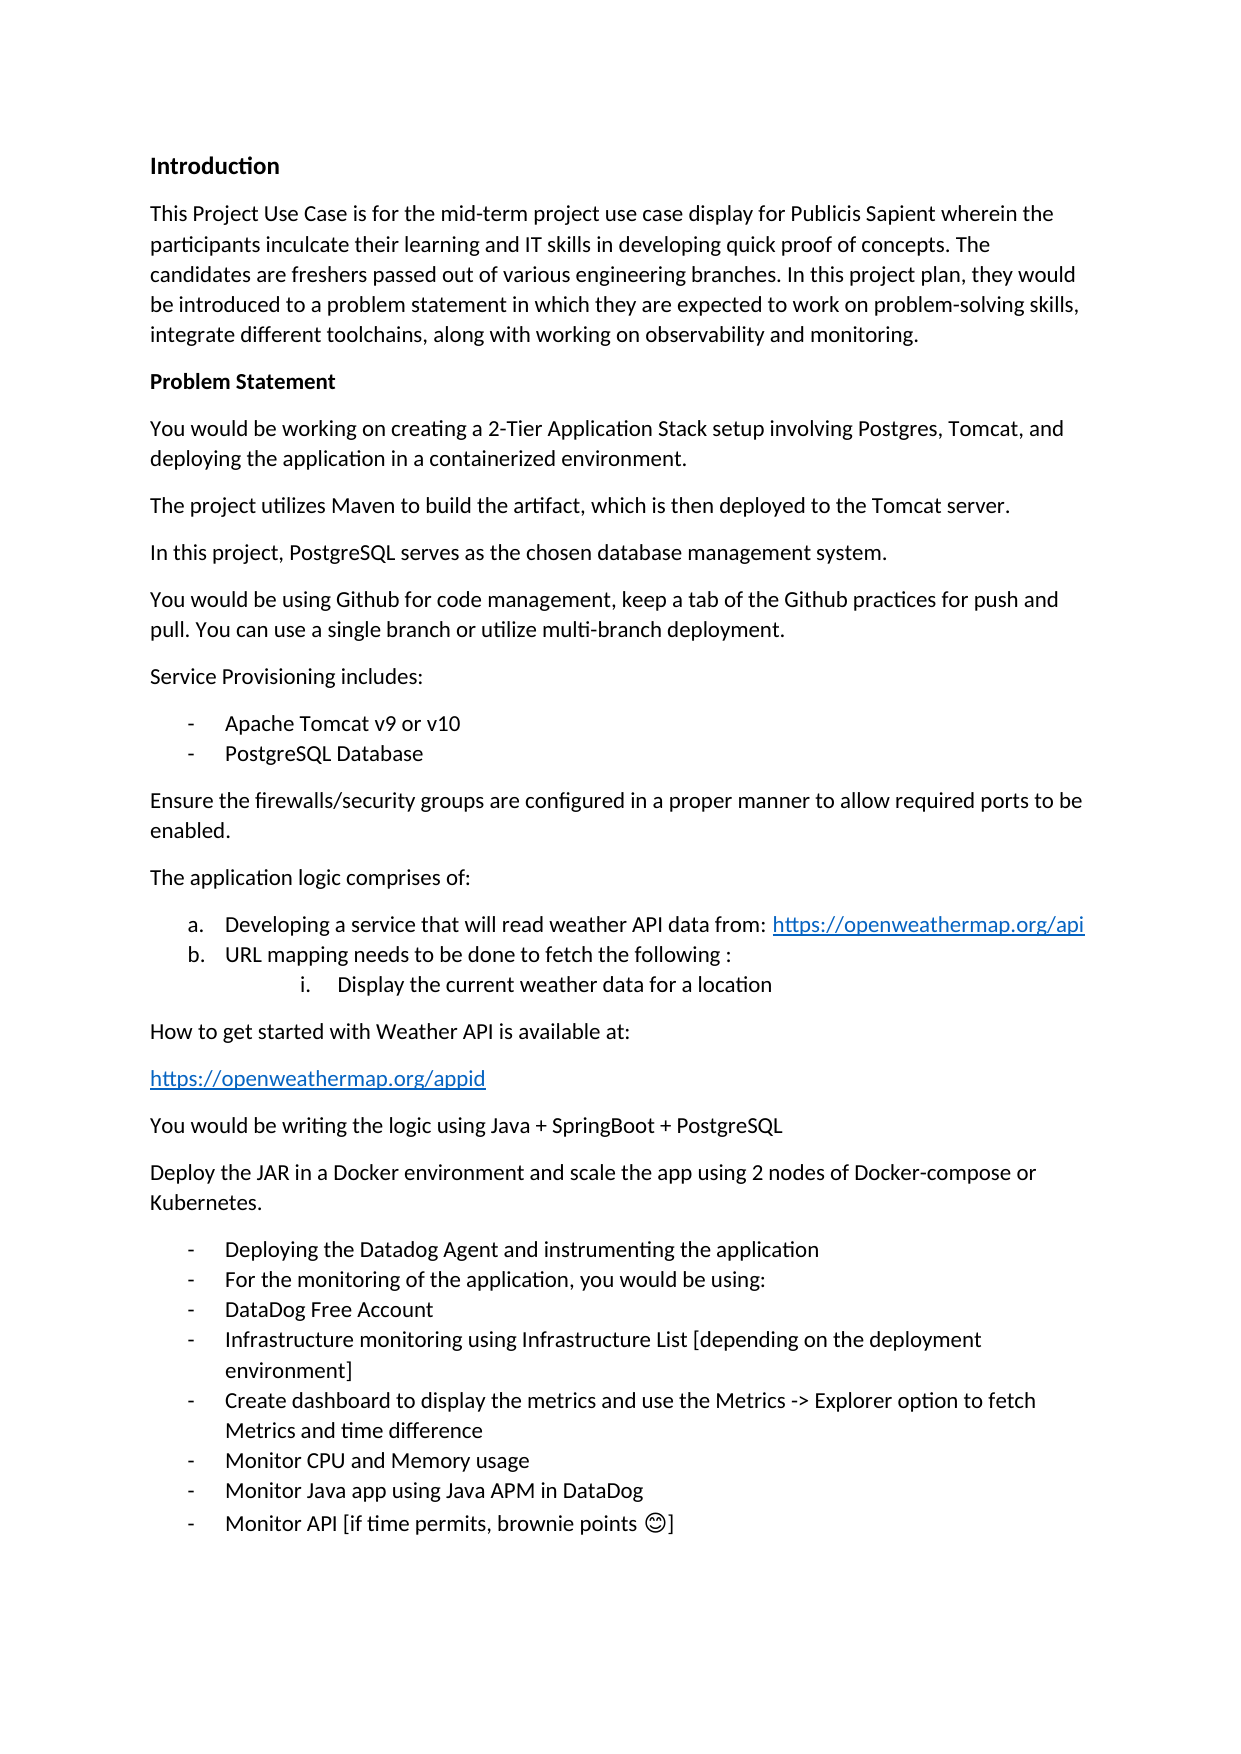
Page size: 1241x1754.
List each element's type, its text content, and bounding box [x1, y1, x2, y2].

list Create dashboard to display the metrics and use the Metrics -> Explorer option to fetch Metrics and time difference [187, 1386, 1090, 1444]
text Service Provisioning includes: [150, 662, 1090, 690]
list Developing a service that will read weather API data from: https://openweathermap.org/api [187, 910, 1090, 938]
list DataDog Free Account [187, 1295, 1090, 1323]
text Introduction [150, 150, 1090, 181]
list For the monitoring of the application, you would be using: [187, 1265, 1090, 1293]
text You would be writing the logic using Java + SpringBoot + PostgreSQL [150, 1111, 1090, 1139]
text https://openweathermap.org/appid [150, 1064, 1090, 1092]
text This Project Use Case is for the mid-term project use case display for Publicis Sapient wherein the participants inculcate their learning and IT skills in developing quick proof of concepts. The candidates are freshers passed out of various engineering branches. In this project plan, they would be introduced to a problem statement in which they are expected to work on problem-solving skills, integrate different toolchains, along with working on observability and monitoring. [150, 199, 1090, 348]
text You would be using Github for code management, keep a tab of the Github practices for push and pull. You can use a single branch or utilize multi-branch deployment. [150, 585, 1090, 643]
text Deploy the JAR in a Docker environment and scale the app using 2 nodes of Docker-compose or Kubernetes. [150, 1158, 1090, 1216]
list URL mapping needs to be done to fetch the following : [187, 940, 1090, 968]
text You would be working on creating a 2-Tier Application Stack setup involving Postgres, Tomcat, and deploying the application in a containerized environment. [150, 414, 1090, 472]
list PostgreSQL Database [187, 739, 1090, 767]
text The application logic comprises of: [150, 863, 1090, 891]
text How to get started with Weather API is available at: [150, 1017, 1090, 1045]
list Display the current weather data for a location [300, 970, 1090, 998]
text The project utilizes Maven to build the artifact, which is then deployed to the Tomcat server. [150, 491, 1090, 519]
list Monitor API [if time permits, brownie points ] [187, 1507, 1090, 1538]
text Ensure the firewalls/security groups are configured in a proper manner to allow required ports to be enabled. [150, 786, 1090, 844]
list Monitor CPU and Memory usage [187, 1446, 1090, 1474]
text Problem Statement [150, 367, 1090, 395]
list Deploying the Datadog Agent and instrumenting the application [187, 1235, 1090, 1263]
list Monitor Java app using Java APM in DataDog [187, 1477, 1090, 1505]
list Apache Tomcat v9 or v10 [187, 709, 1090, 737]
list Infrastructure monitoring using Infrastructure List [depending on the deployment environment] [187, 1326, 1090, 1384]
text In this project, PostgreSQL serves as the chosen database management system. [150, 538, 1090, 566]
